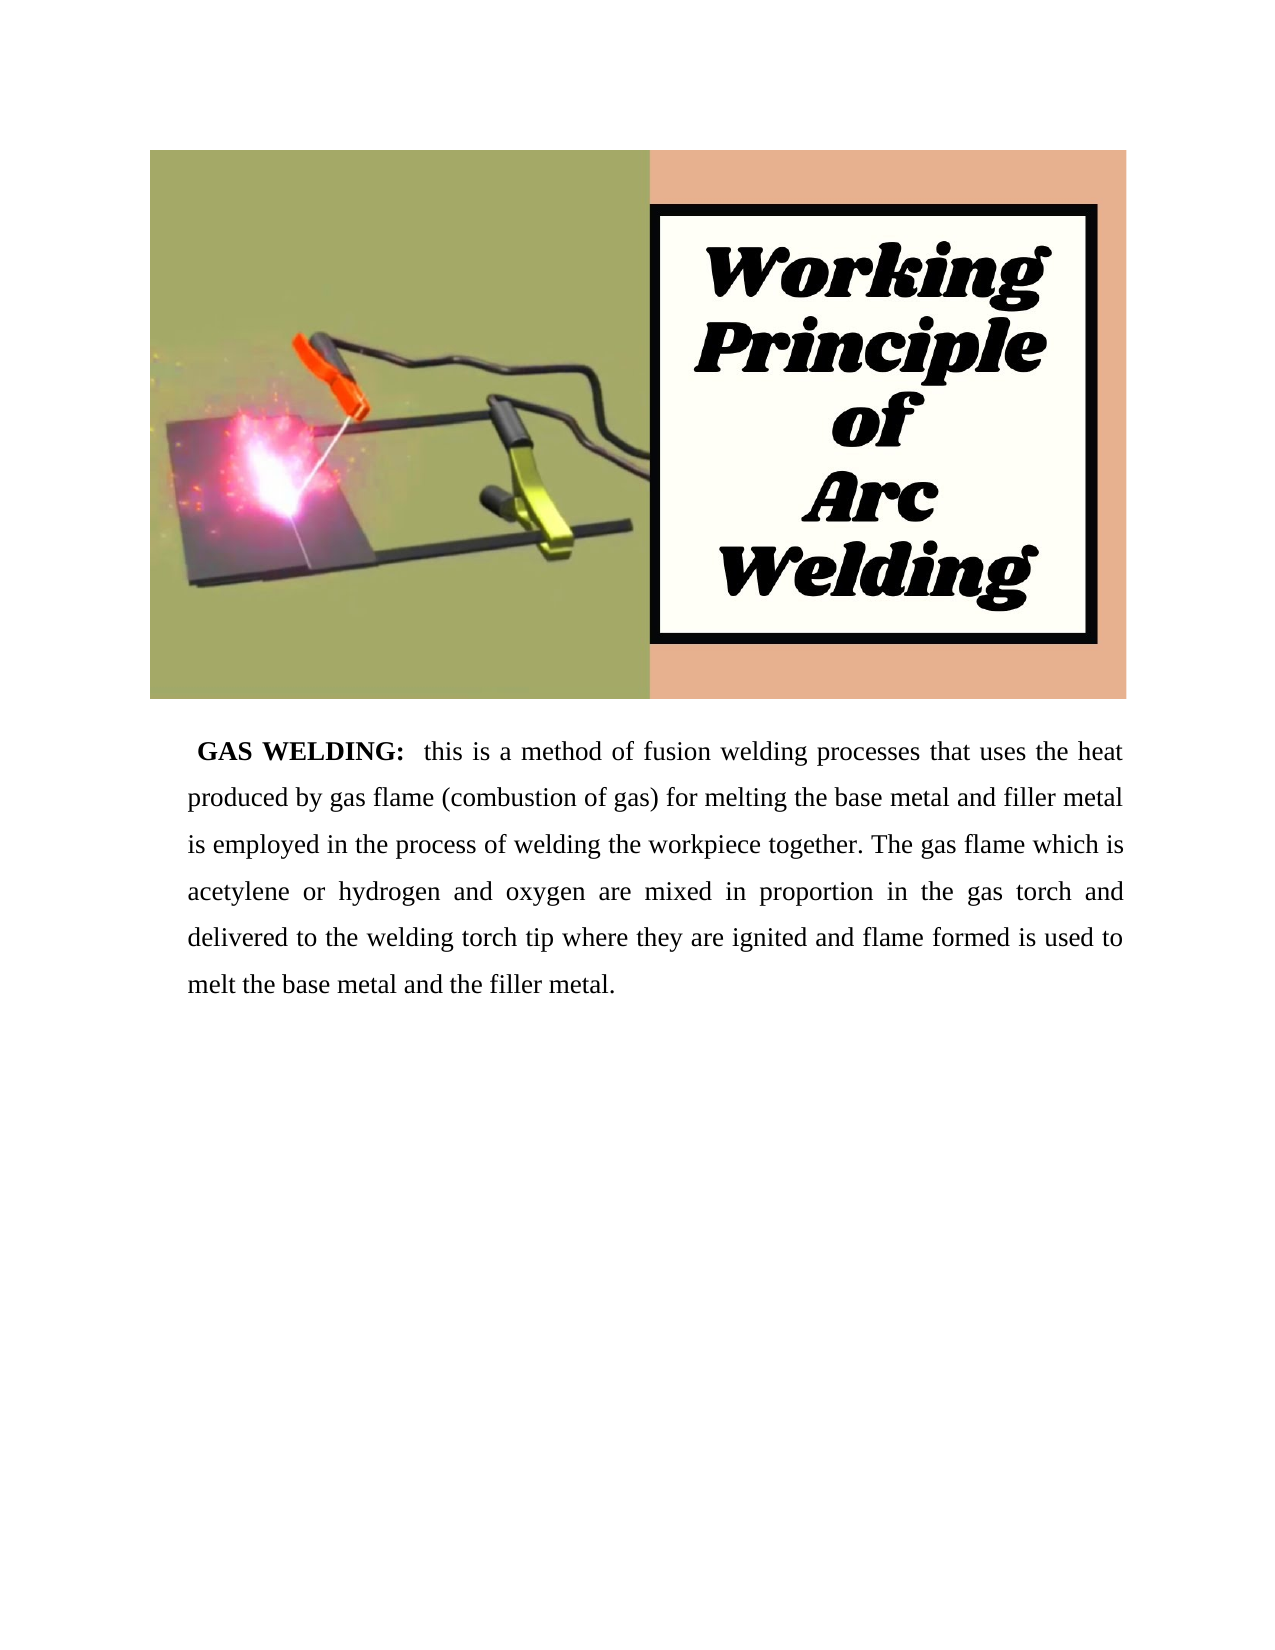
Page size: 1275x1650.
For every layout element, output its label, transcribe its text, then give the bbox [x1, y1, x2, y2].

text GAS WELDING: this is a method of fusion welding processes that uses the heat produced by gas flame (combustion of gas) for melting the base metal and filler metal is employed in the process of welding the workpiece together. The gas flame which is acetylene or hydrogen and oxygen are mixed in proportion in the gas torch and delivered to the welding torch tip where they are ignited and flame formed is used to melt the base metal and the filler metal. [187, 735, 1125, 999]
picture [150, 150, 1127, 699]
